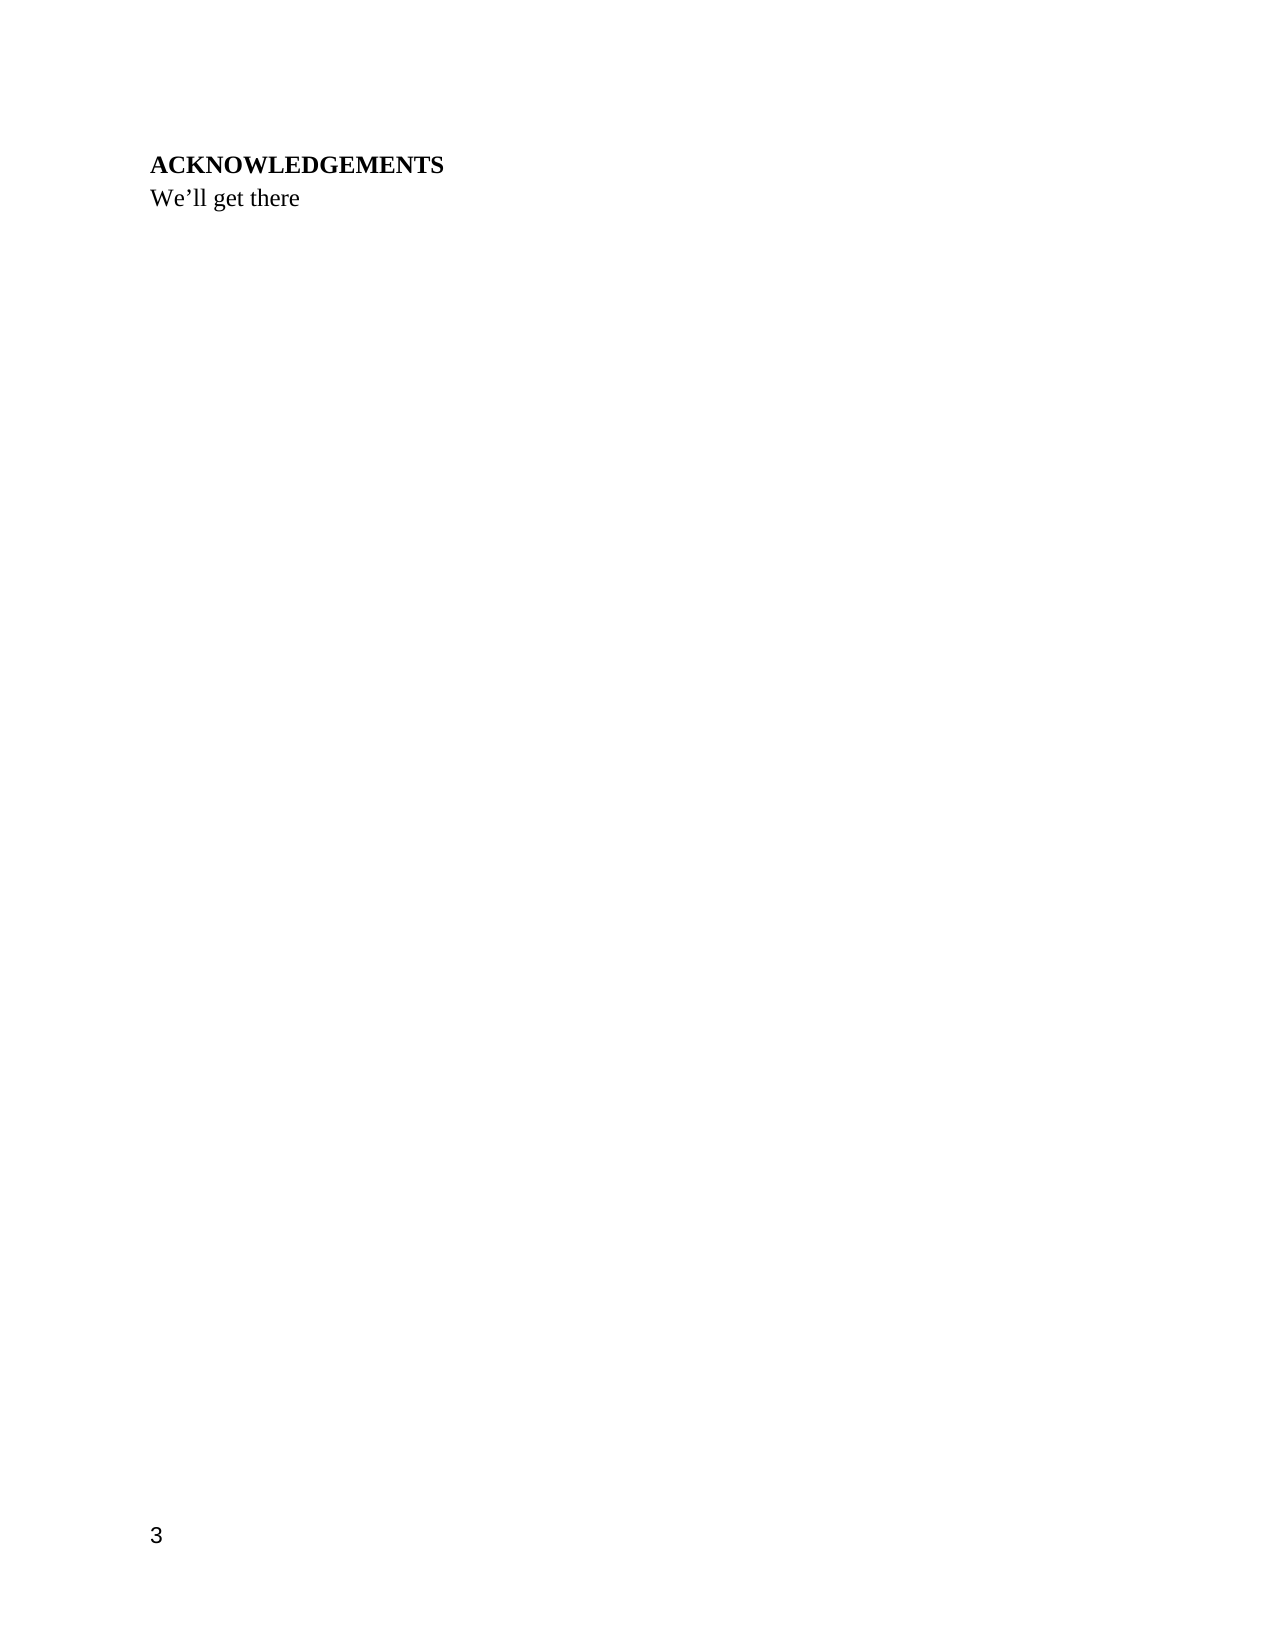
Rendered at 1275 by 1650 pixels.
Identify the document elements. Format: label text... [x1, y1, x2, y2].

text We’ll get there [150, 183, 1125, 212]
text ACKNOWLEDGEMENTS [150, 150, 1125, 179]
